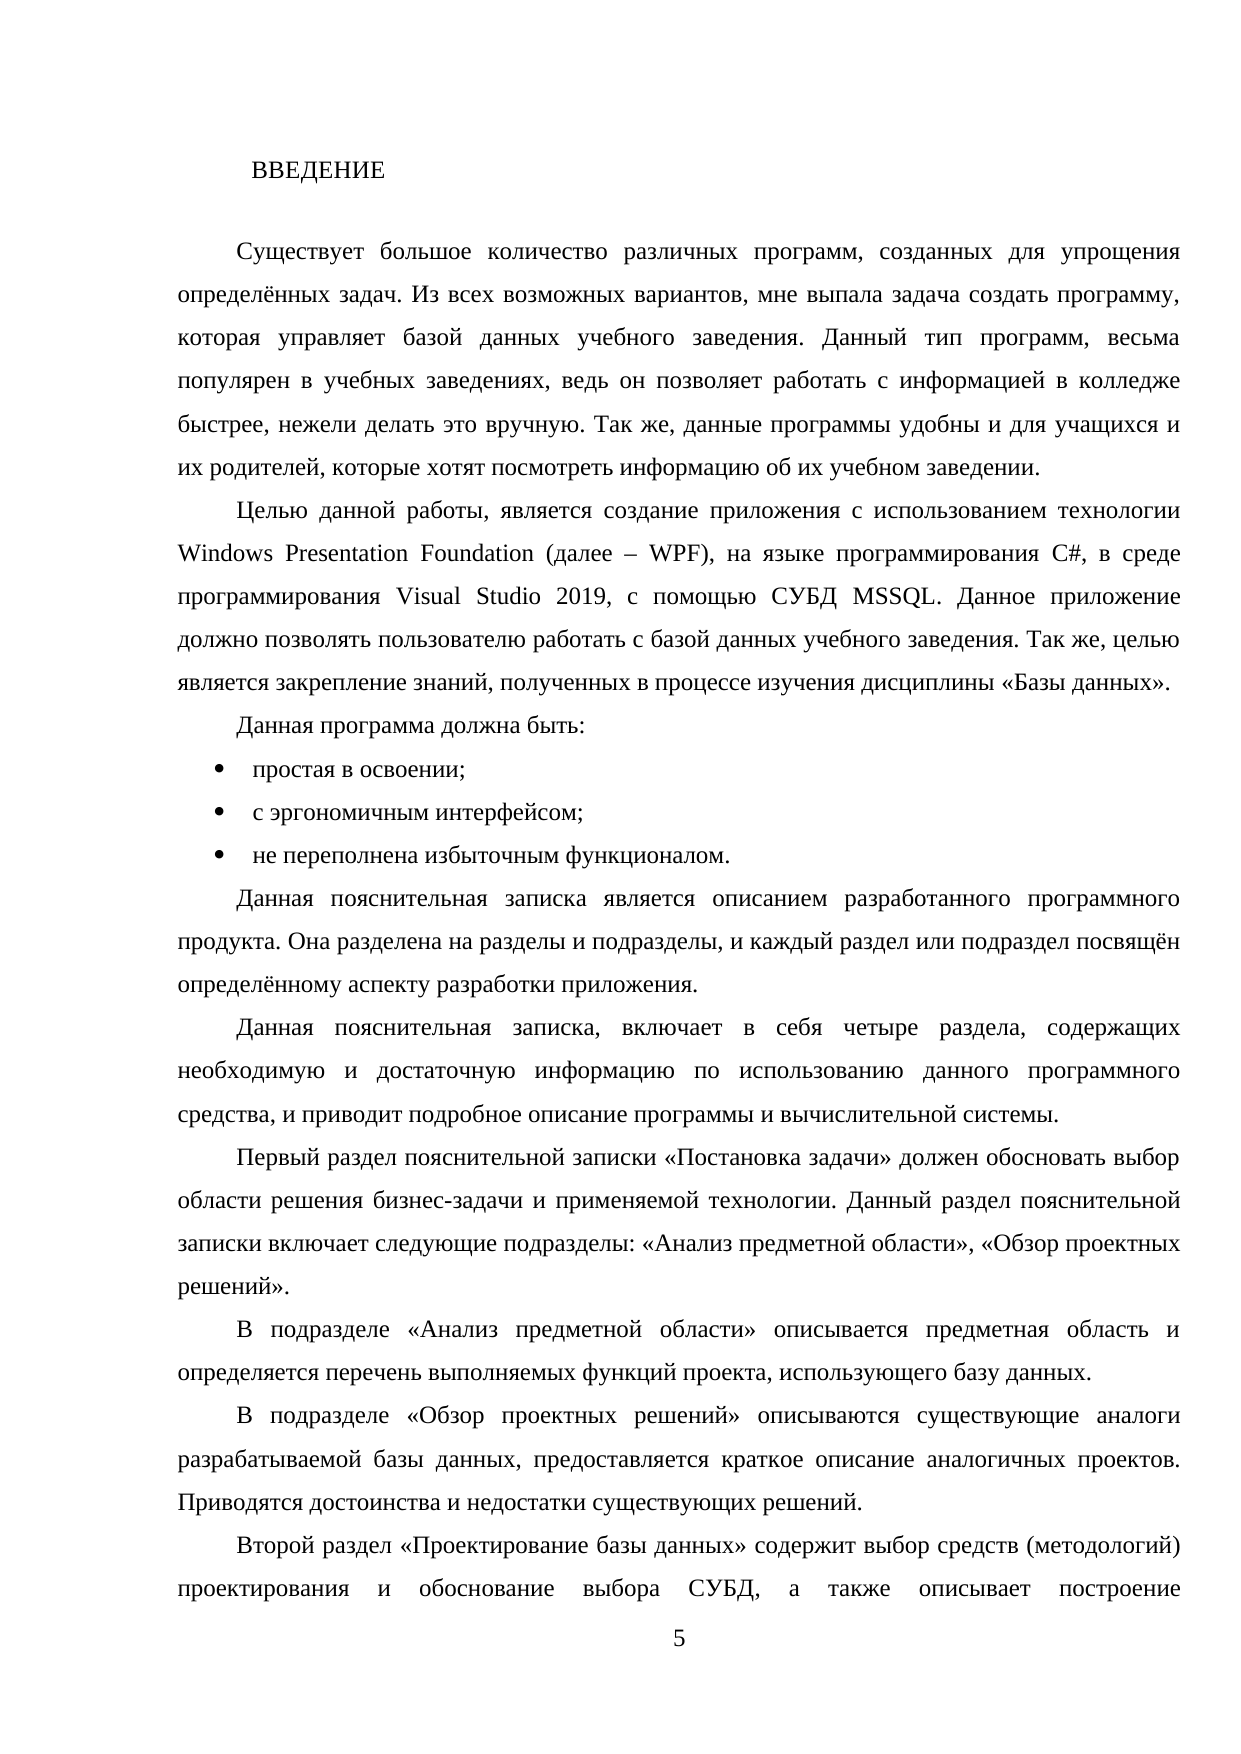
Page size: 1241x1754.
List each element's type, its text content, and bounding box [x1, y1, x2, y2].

subtitle ВВЕДЕНИЕ [177, 156, 1181, 184]
text Целью данной работы, является создание приложения с использованием технологии Windows Presentation Foundation (далее – WPF), на языке программирования C#, в среде программирования Visual Studio 2019, с помощью СУБД MSSQL. Данное приложение должно позволять пользователю работать с базой данных учебного заведения. Так же, целью является закрепление знаний, полученных в процессе изучения дисциплины «Базы данных». [177, 495, 1181, 696]
list не переполнена избыточным функционалом. [215, 840, 1181, 869]
text Первый раздел пояснительной записки «Постановка задачи» должен обосновать выбор области решения бизнес-задачи и применяемой технологии. Данный раздел пояснительной записки включает следующие подразделы: «Анализ предметной области», «Обзор проектных решений». [177, 1142, 1181, 1300]
text Данная пояснительная записка, включает в себя четыре раздела, содержащих необходимую и достаточную информацию по использованию данного программного средства, и приводит подробное описание программы и вычислительной системы. [177, 1012, 1181, 1127]
list с эргономичным интерфейсом; [215, 797, 1181, 826]
text В подразделе «Анализ предметной области» описывается предметная область и определяется перечень выполняемых функций проекта, использующего базу данных. [177, 1314, 1181, 1386]
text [177, 1530, 1181, 1602]
list простая в освоении; [215, 754, 1181, 782]
text Существует большое количество различных программ, созданных для упрощения определённых задач. Из всех возможных вариантов, мне выпала задача создать программу, которая управляет базой данных учебного заведения. Данный тип программ, весьма популярен в учебных заведениях, ведь он позволяет работать с информацией в колледже быстрее, нежели делать это вручную. Так же, данные программы удобны и для учащихся и их родителей, которые хотят посмотреть информацию об их учебном заведении. [177, 236, 1181, 481]
text Данная пояснительная записка является описанием разработанного программного продукта. Она разделена на разделы и подразделы, и каждый раздел или подраздел посвящён определённому аспекту разработки приложения. [177, 883, 1181, 998]
text В подразделе «Обзор проектных решений» описываются существующие аналоги разрабатываемой базы данных, предоставляется краткое описание аналогичных проектов. Приводятся достоинства и недостатки существующих решений. [177, 1401, 1181, 1516]
text Данная программа должна быть: [177, 711, 1181, 739]
